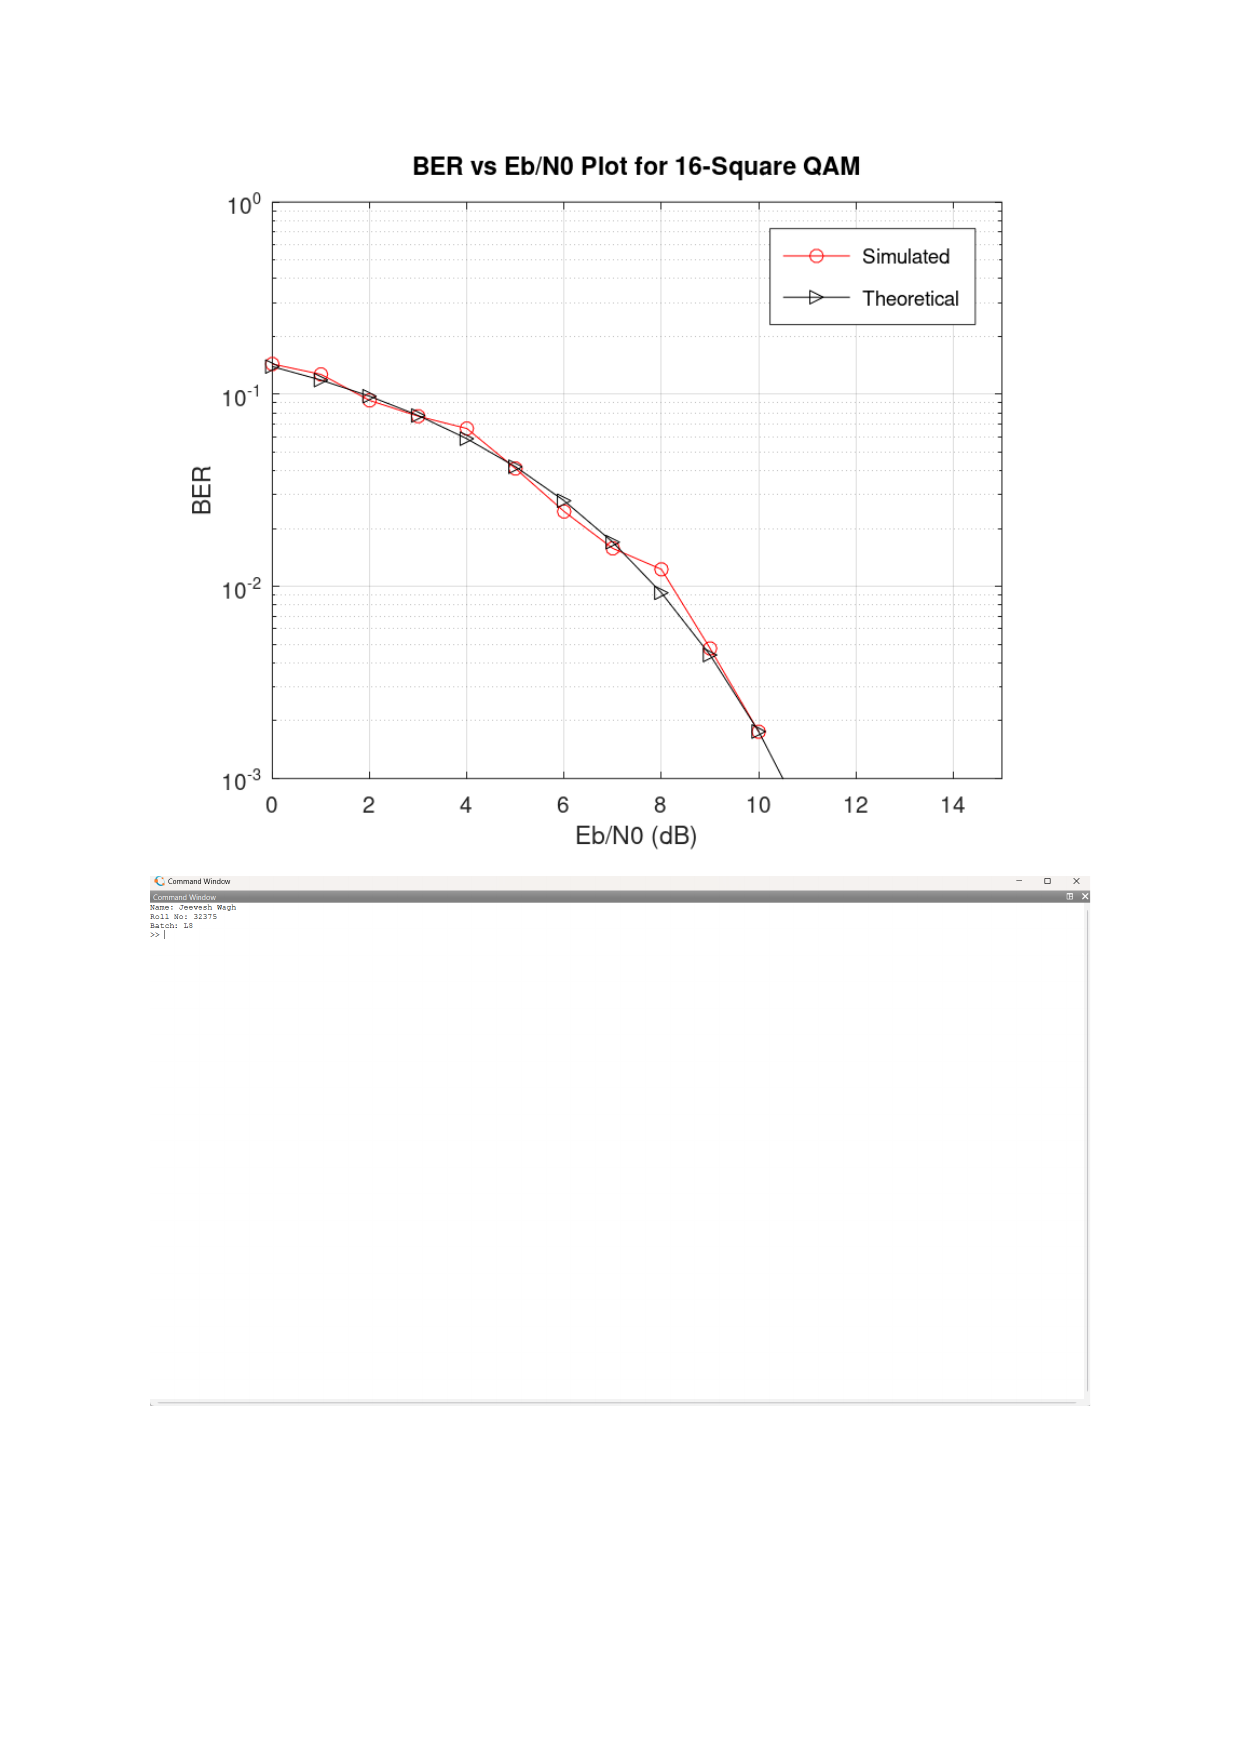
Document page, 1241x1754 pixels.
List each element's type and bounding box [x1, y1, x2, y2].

picture [150, 150, 1091, 856]
picture [150, 876, 1091, 1406]
